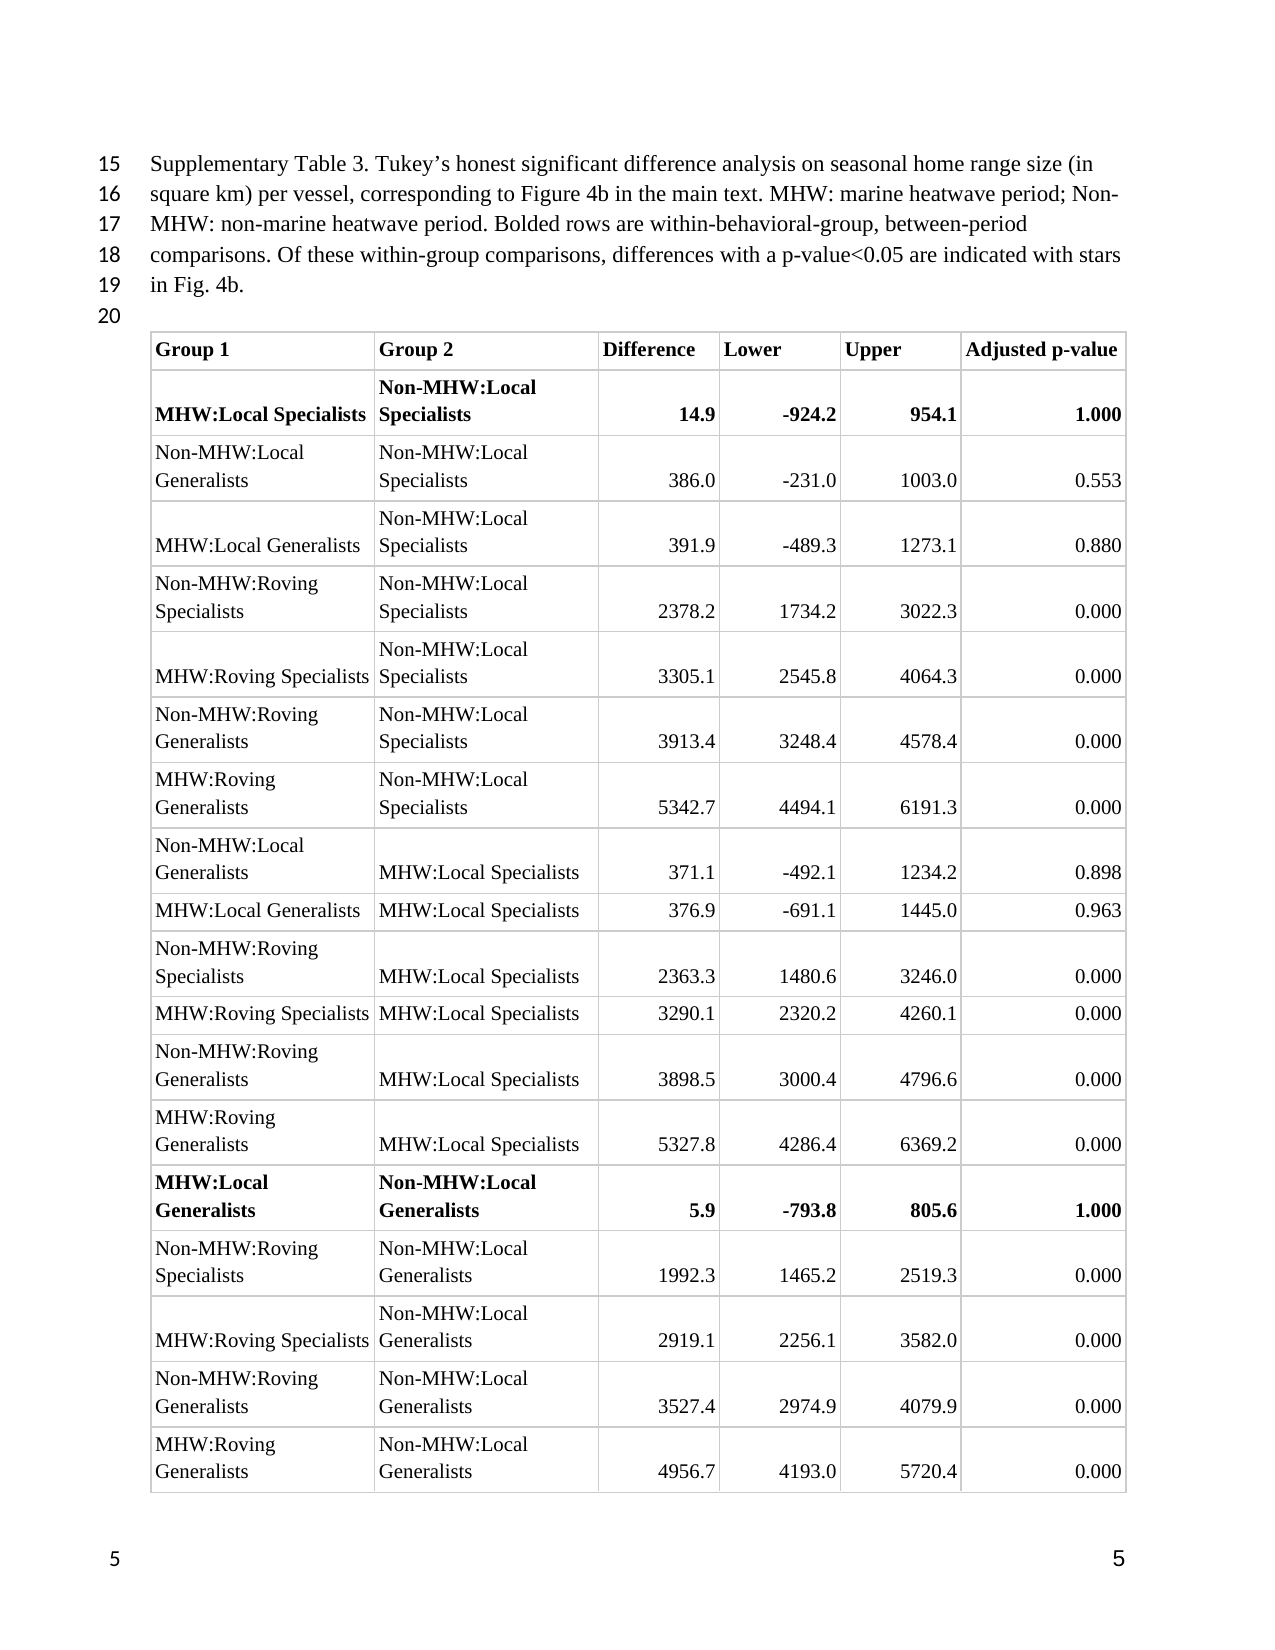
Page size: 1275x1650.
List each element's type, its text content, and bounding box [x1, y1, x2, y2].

table_cell 954.1 [841, 371, 960, 434]
table_cell Non-MHW:Local Generalists [375, 1362, 598, 1426]
table_cell 3898.5 [599, 1035, 719, 1099]
table_cell MHW:Roving Generalists [152, 763, 374, 827]
table_cell 4494.1 [720, 763, 840, 827]
table_cell 1480.6 [720, 932, 840, 996]
table_cell Non-MHW:Local Specialists [375, 436, 598, 500]
table_cell 0.000 [962, 1035, 1125, 1099]
table_cell 14.9 [599, 371, 719, 434]
table_cell 1234.2 [841, 829, 960, 892]
table_cell MHW:Local Generalists [152, 894, 374, 930]
table_cell Non-MHW:Roving Generalists [152, 1035, 374, 1099]
table_cell 371.1 [599, 829, 719, 892]
table_cell 4956.7 [599, 1428, 719, 1491]
table_cell 3246.0 [841, 932, 960, 996]
table_cell -924.2 [720, 371, 840, 434]
table_header Group 2 [375, 333, 598, 369]
table_cell 2320.2 [720, 997, 840, 1033]
table_cell 2378.2 [599, 567, 719, 631]
table_cell -691.1 [720, 894, 840, 930]
table_cell MHW:Roving Generalists [152, 1101, 374, 1164]
table_cell 2519.3 [841, 1231, 960, 1295]
table_header Upper [841, 333, 960, 369]
table_cell MHW:Local Specialists [375, 1101, 598, 1164]
table_cell 3000.4 [720, 1035, 840, 1099]
table_cell 4193.0 [720, 1428, 840, 1491]
table_cell Non-MHW:Roving Generalists [152, 698, 374, 762]
table_cell 2545.8 [720, 632, 840, 696]
table_header Adjusted p-value [962, 333, 1125, 369]
table_cell 3248.4 [720, 698, 840, 762]
table_cell 391.9 [599, 502, 719, 565]
table_cell 1003.0 [841, 436, 960, 500]
table_cell 3022.3 [841, 567, 960, 631]
table_cell Non-MHW:Local Generalists [375, 1428, 598, 1491]
table_cell MHW:Roving Generalists [152, 1428, 374, 1491]
table_cell MHW:Roving Specialists [152, 1297, 374, 1361]
table_cell 0.000 [962, 997, 1125, 1033]
table_cell 3582.0 [841, 1297, 960, 1361]
table_cell Non-MHW:Local Specialists [375, 567, 598, 631]
table_cell Non-MHW:Roving Generalists [152, 1362, 374, 1426]
table_cell 1.000 [962, 1166, 1125, 1230]
table_cell Non-MHW:Local Generalists [152, 436, 374, 500]
table_cell 4064.3 [841, 632, 960, 696]
table_cell 1.000 [962, 371, 1125, 434]
table_cell 3913.4 [599, 698, 719, 762]
table_cell 0.000 [962, 1101, 1125, 1164]
table_cell Non-MHW:Local Specialists [375, 698, 598, 762]
text Supplementary Table 3. Tukey’s honest significant difference analysis on seasonal home range size (in square km) per vessel, corresponding to Figure 4b in the main text. MHW: marine heatwave period; Non-MHW: non-marine heatwave period. Bolded rows are within-behavioral-group, between-period comparisons. Of these within-group comparisons, differences with a p-value<0.05 are indicated with stars in Fig. 4b. [150, 150, 1125, 297]
table_cell 3305.1 [599, 632, 719, 696]
table_cell 4260.1 [841, 997, 960, 1033]
table_cell 376.9 [599, 894, 719, 930]
table_cell MHW:Local Specialists [152, 371, 374, 434]
table_cell MHW:Roving Specialists [152, 632, 374, 696]
table_cell 5327.8 [599, 1101, 719, 1164]
table_cell 4079.9 [841, 1362, 960, 1426]
table_cell 1992.3 [599, 1231, 719, 1295]
table_cell 0.000 [962, 1297, 1125, 1361]
table_cell Non-MHW:Local Specialists [375, 502, 598, 565]
table_cell 3527.4 [599, 1362, 719, 1426]
table_cell 0.000 [962, 1362, 1125, 1426]
table_cell 3290.1 [599, 997, 719, 1033]
table_cell -489.3 [720, 502, 840, 565]
table_cell 0.880 [962, 502, 1125, 565]
table_cell 6369.2 [841, 1101, 960, 1164]
table_cell 6191.3 [841, 763, 960, 827]
table_cell 0.000 [962, 932, 1125, 996]
table_header Difference [599, 333, 719, 369]
table_cell 1465.2 [720, 1231, 840, 1295]
table_cell 5.9 [599, 1166, 719, 1230]
table_cell 0.000 [962, 698, 1125, 762]
table_cell -793.8 [720, 1166, 840, 1230]
table_cell 386.0 [599, 436, 719, 500]
table_cell Non-MHW:Roving Specialists [152, 567, 374, 631]
table_cell 0.553 [962, 436, 1125, 500]
table_cell MHW:Local Generalists [152, 1166, 374, 1230]
table_cell 5720.4 [841, 1428, 960, 1491]
table_header Lower [720, 333, 840, 369]
table_cell Non-MHW:Local Generalists [375, 1297, 598, 1361]
table_cell Non-MHW:Roving Specialists [152, 1231, 374, 1295]
table_cell 2919.1 [599, 1297, 719, 1361]
table_cell 0.963 [962, 894, 1125, 930]
table_cell 1734.2 [720, 567, 840, 631]
table_cell 0.000 [962, 632, 1125, 696]
table_cell 4286.4 [720, 1101, 840, 1164]
table_cell 0.000 [962, 763, 1125, 827]
table_cell MHW:Local Specialists [375, 997, 598, 1033]
table_cell Non-MHW:Local Specialists [375, 371, 598, 434]
table_cell 0.000 [962, 567, 1125, 631]
table_cell MHW:Local Specialists [375, 894, 598, 930]
table_cell MHW:Local Specialists [375, 1035, 598, 1099]
table_cell Non-MHW:Roving Specialists [152, 932, 374, 996]
table_cell 0.000 [962, 1231, 1125, 1295]
table_cell MHW:Local Specialists [375, 829, 598, 892]
table_cell 0.000 [962, 1428, 1125, 1491]
table_cell Non-MHW:Local Generalists [375, 1166, 598, 1230]
table_cell Non-MHW:Local Generalists [152, 829, 374, 892]
table_cell MHW:Local Generalists [152, 502, 374, 565]
table_cell 1445.0 [841, 894, 960, 930]
table_cell MHW:Roving Specialists [152, 997, 374, 1033]
table_cell 0.898 [962, 829, 1125, 892]
table_cell 1273.1 [841, 502, 960, 565]
table_cell 5342.7 [599, 763, 719, 827]
table_cell MHW:Local Specialists [375, 932, 598, 996]
table_cell -231.0 [720, 436, 840, 500]
table_cell 805.6 [841, 1166, 960, 1230]
table_header Group 1 [152, 333, 374, 369]
table_cell -492.1 [720, 829, 840, 892]
table_cell Non-MHW:Local Generalists [375, 1231, 598, 1295]
table_cell Non-MHW:Local Specialists [375, 763, 598, 827]
table_cell 4578.4 [841, 698, 960, 762]
table_cell 2974.9 [720, 1362, 840, 1426]
table_cell 2363.3 [599, 932, 719, 996]
table_cell Non-MHW:Local Specialists [375, 632, 598, 696]
table_cell 2256.1 [720, 1297, 840, 1361]
table_cell 4796.6 [841, 1035, 960, 1099]
